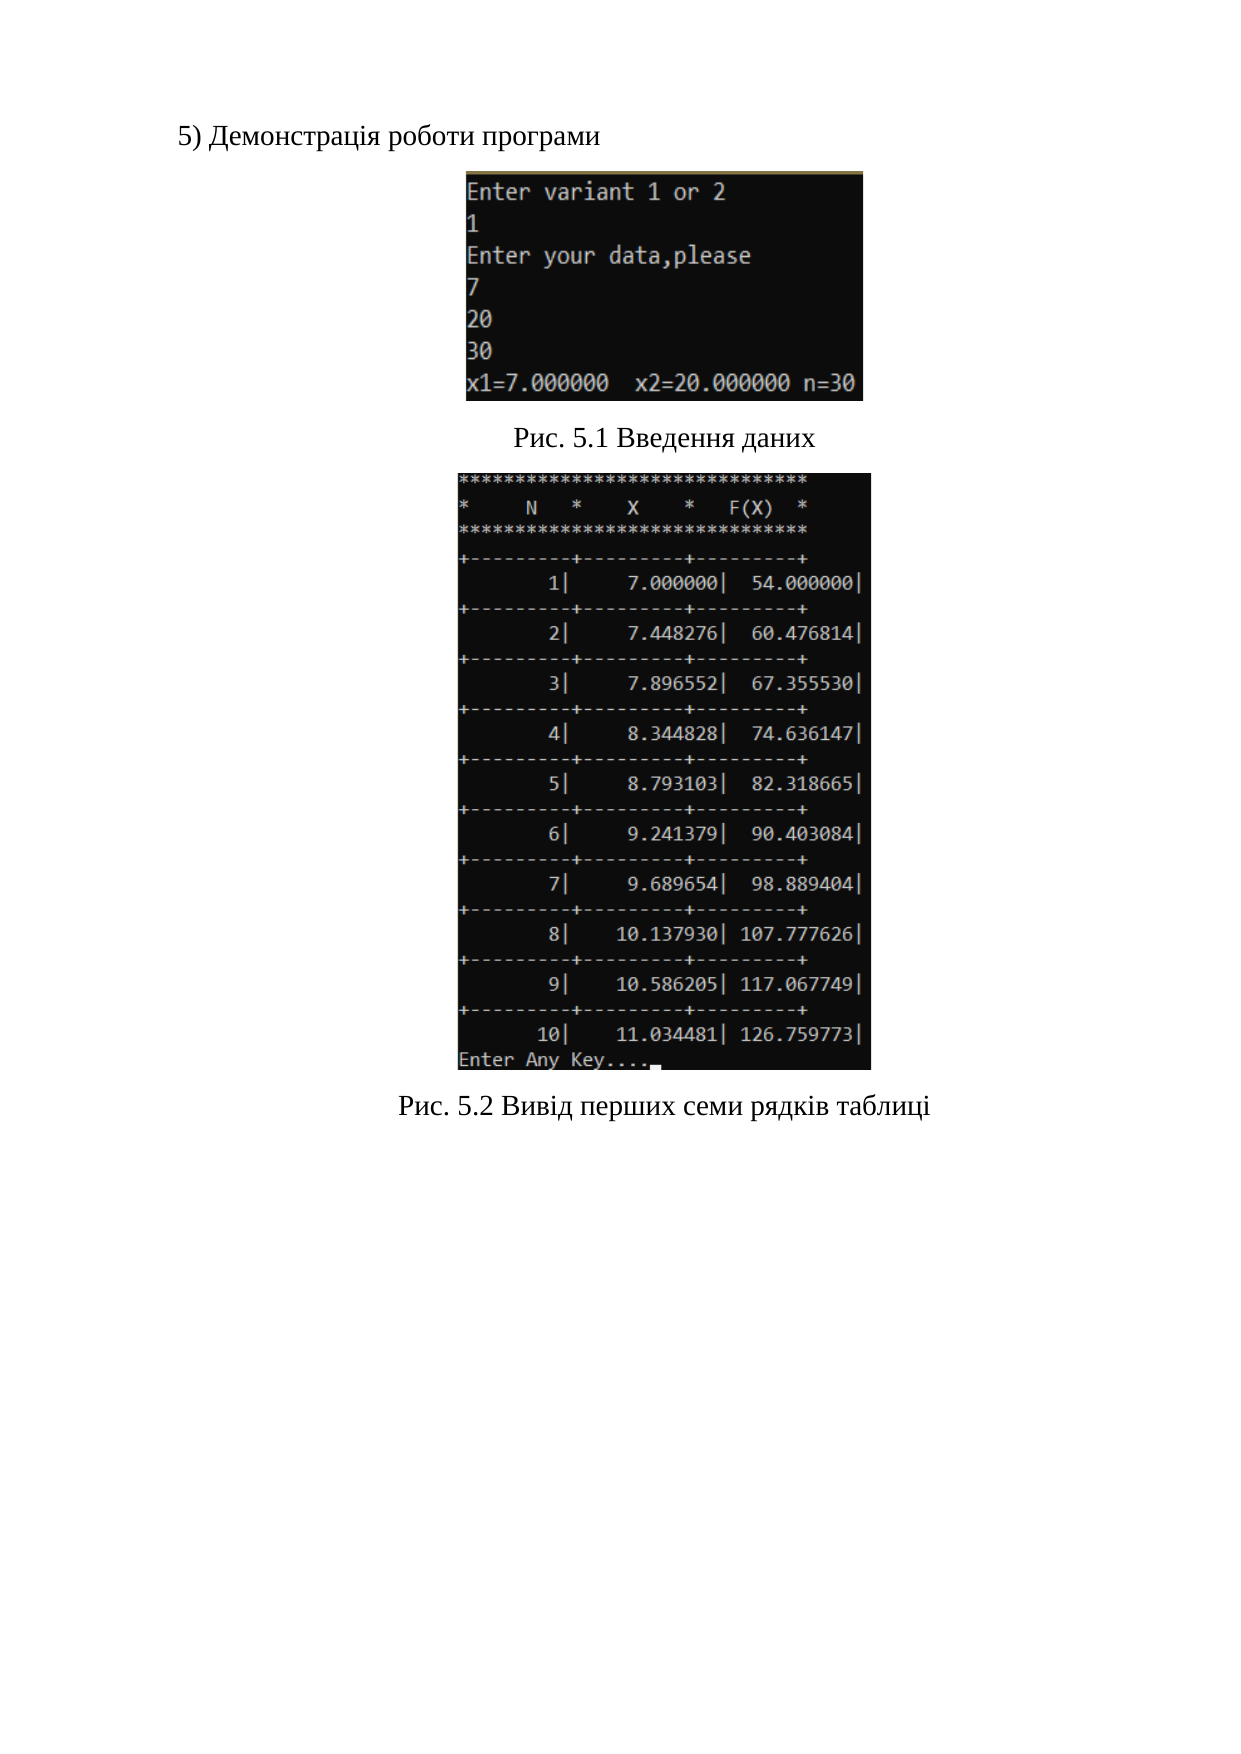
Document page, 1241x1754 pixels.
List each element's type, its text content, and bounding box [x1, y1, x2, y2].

text 5) Демонстрація роботи програми [177, 118, 1152, 152]
picture [457, 473, 872, 1070]
picture [465, 171, 864, 401]
text Рис. 5.1 Введення даних [177, 420, 1152, 454]
text Рис. 5.2 Вивід перших семи рядків таблиці [177, 1088, 1152, 1122]
